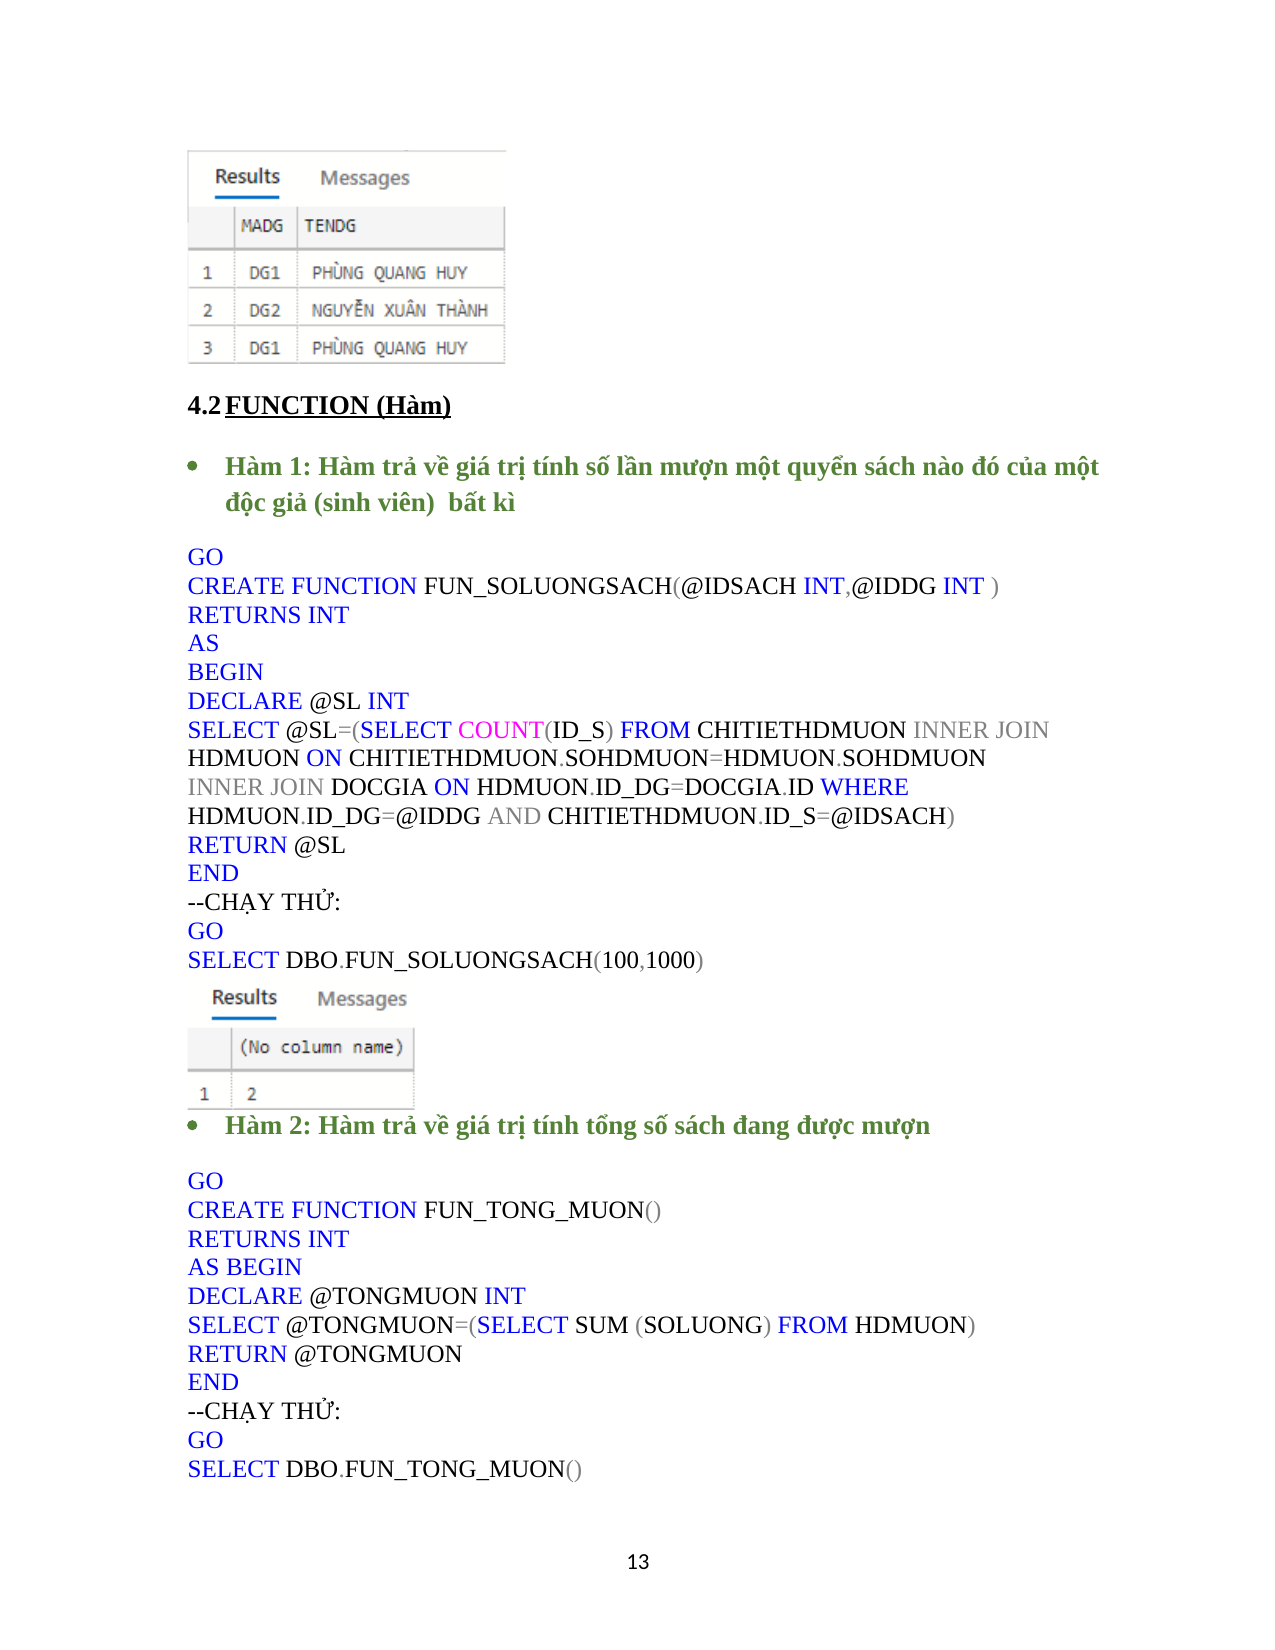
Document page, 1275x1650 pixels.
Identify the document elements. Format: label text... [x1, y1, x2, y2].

text AS [187, 628, 1125, 657]
text AS BEGIN [187, 1252, 1125, 1281]
text GO [187, 916, 1125, 945]
subtitle FUNCTION (Hàm) [187, 389, 1125, 420]
picture [187, 150, 507, 364]
picture [187, 973, 418, 1110]
text DECLARE @SL INT [187, 686, 1125, 715]
text RETURNS INT [187, 600, 1125, 628]
text RETURNS INT [187, 1224, 1125, 1252]
text SELECT @TONGMUON=(SELECT SUM (SOLUONG) FROM HDMUON) [187, 1310, 1125, 1339]
text RETURN @SL [187, 830, 1125, 858]
text --CHẠY THỬ: [187, 1396, 1125, 1425]
text SELECT @SL=(SELECT COUNT(ID_S) FROM CHITIETHDMUON INNER JOIN HDMUON ON CHITIETHDMUON.SOHDMUON=HDMUON.SOHDMUON [187, 715, 1125, 772]
text END [187, 858, 1125, 887]
text --CHẠY THỬ: [187, 887, 1125, 916]
text SELECT DBO.FUN_TONG_MUON() [187, 1454, 1125, 1482]
list Hàm 2: Hàm trả về giá trị tính tổng số sách đang được mượn [187, 1109, 1125, 1141]
text INNER JOIN DOCGIA ON HDMUON.ID_DG=DOCGIA.ID WHERE HDMUON.ID_DG=@IDDG AND CHITIETHDMUON.ID_S=@IDSACH) [187, 772, 1125, 830]
text SELECT DBO.FUN_SOLUONGSACH(100,1000) [187, 945, 1125, 973]
text DECLARE @TONGMUON INT [187, 1281, 1125, 1310]
text GO [187, 1425, 1125, 1454]
text GO [187, 542, 1125, 571]
text END [187, 1367, 1125, 1396]
text BEGIN [187, 657, 1125, 686]
text RETURN @TONGMUON [187, 1339, 1125, 1367]
text GO [187, 1166, 1125, 1195]
text CREATE FUNCTION FUN_TONG_MUON() [187, 1195, 1125, 1224]
text CREATE FUNCTION FUN_SOLUONGSACH(@IDSACH INT,@IDDG INT ) [187, 571, 1125, 600]
list Hàm 1: Hàm trả về giá trị tính số lần mượn một quyển sách nào đó của một độc giả (sinh viên) bất kì [187, 450, 1125, 517]
